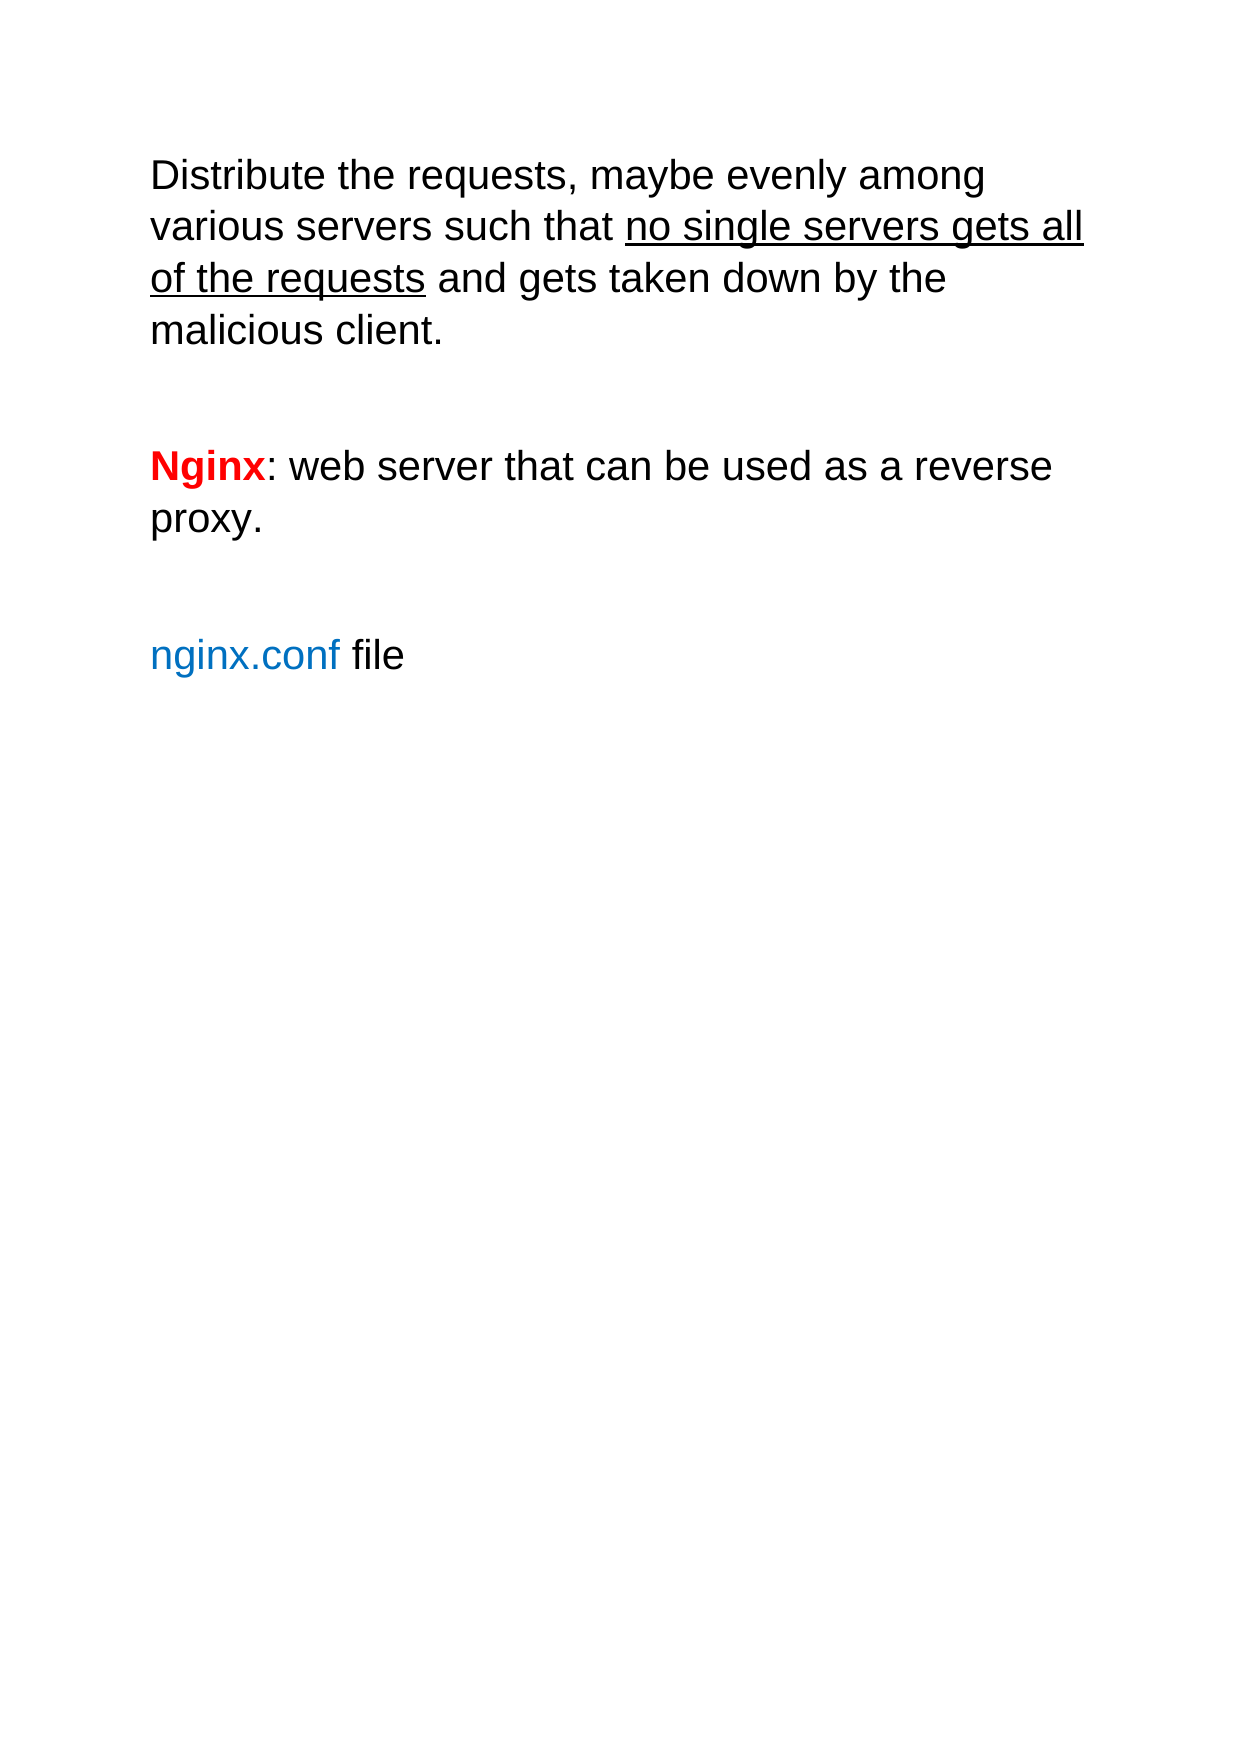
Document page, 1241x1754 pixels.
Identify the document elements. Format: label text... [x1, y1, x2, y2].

text nginx.conf file [150, 630, 1090, 678]
text Distribute the requests, maybe evenly among various servers such that no single servers gets all of the requests and gets taken down by the malicious client. [150, 150, 1090, 353]
text Nginx: web server that can be used as a reverse proxy. [150, 442, 1090, 541]
